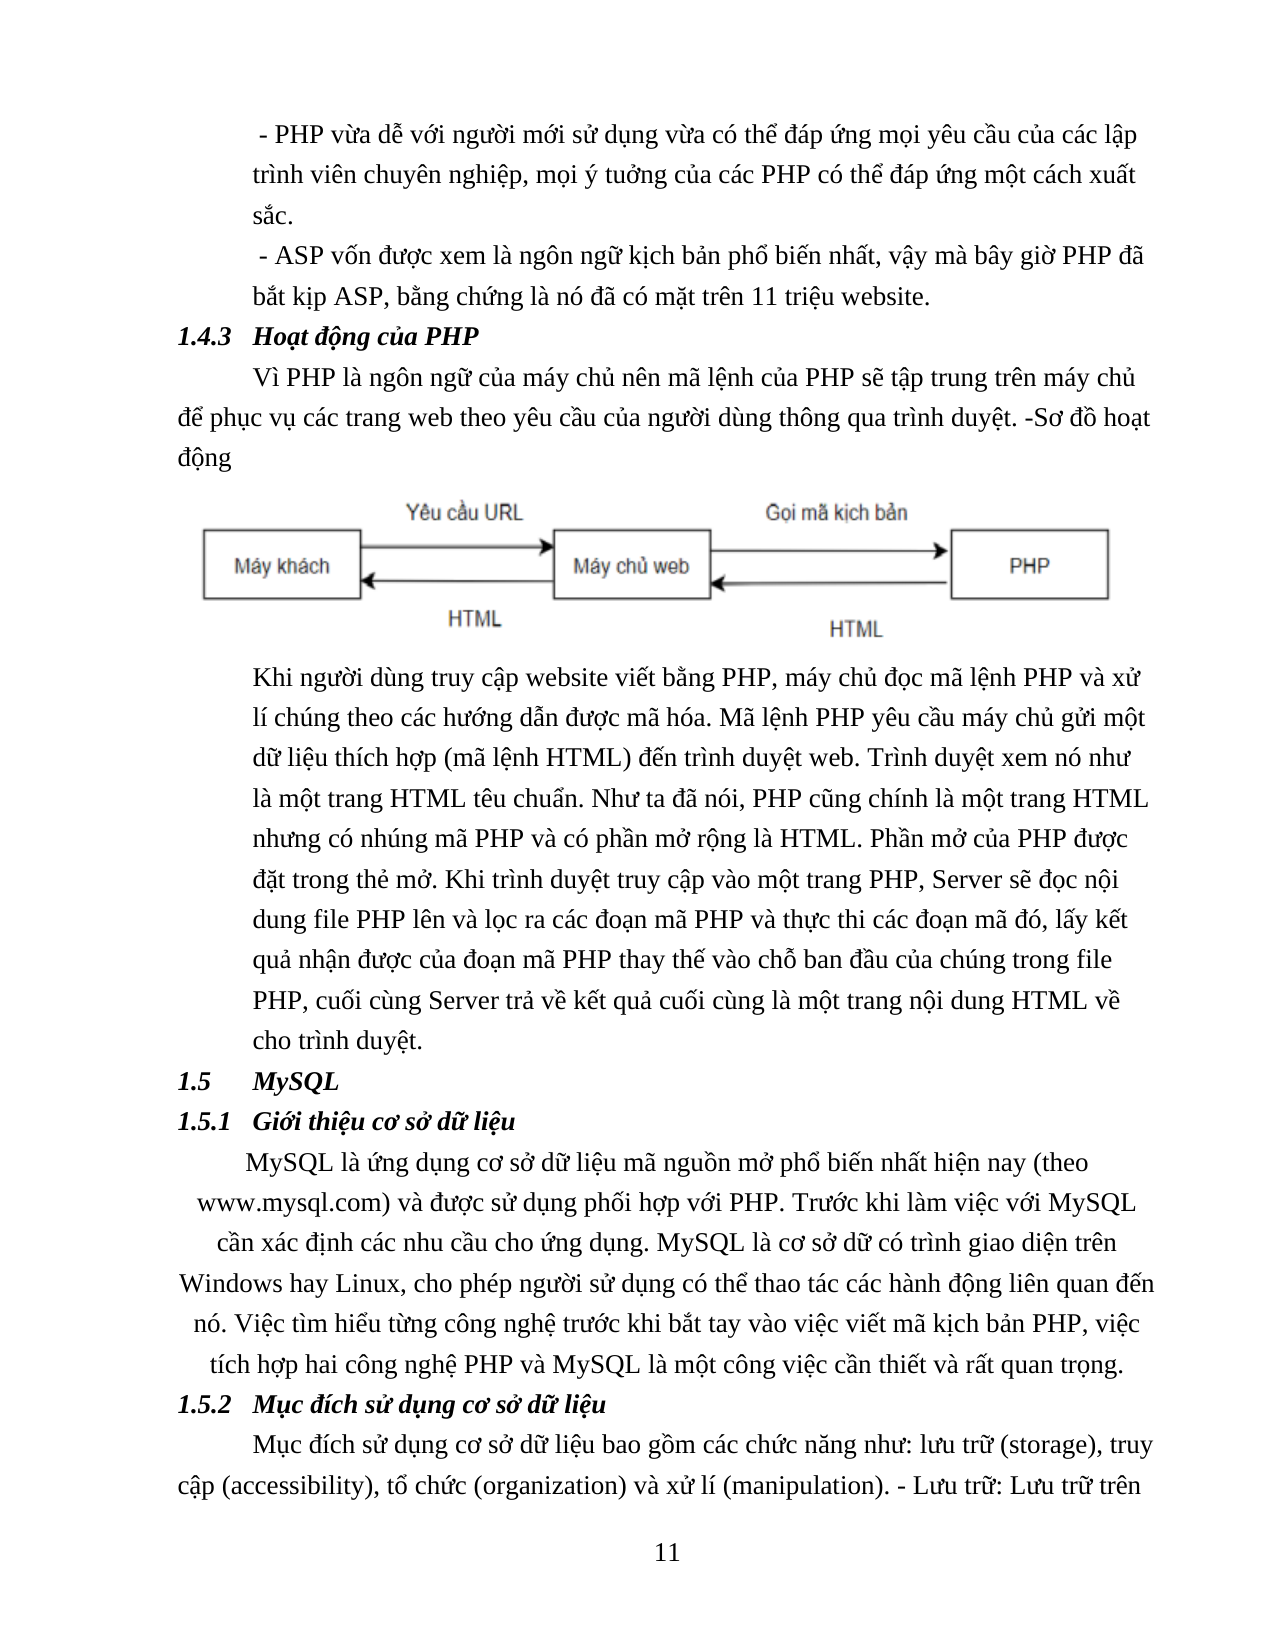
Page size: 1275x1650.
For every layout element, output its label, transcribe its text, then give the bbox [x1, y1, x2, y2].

list 1.5.2 Mục đích sử dụng cơ sở dữ liệu [177, 1388, 1157, 1419]
list Hoạt động của PHP [177, 320, 1157, 351]
list 1.5 MySQL [177, 1065, 1157, 1096]
list - ASP vốn được xem là ngôn ngữ kịch bản phổ biến nhất, vậy mà bây giờ PHP đã bắt kịp ASP, bằng chứng là nó đã có mặt trên 11 triệu website. [252, 239, 1157, 311]
picture [177, 481, 1145, 653]
list - PHP vừa dễ với người mới sử dụng vừa có thể đáp ứng mọi yêu cầu của các lập trình viên chuyên nghiệp, mọi ý tuởng của các PHP có thể đáp ứng một cách xuất sắc. [252, 118, 1157, 230]
list MySQL là ứng dụng cơ sở dữ liệu mã nguồn mở phổ biến nhất hiện nay (theo www.mysql.com) và được sử dụng phối hợp với PHP. Trước khi làm việc với MySQL cần xác định các nhu cầu cho ứng dụng. MySQL là cơ sở dữ có trình giao diện trên Windows hay Linux, cho phép người sử dụng có thể thao tác các hành động liên quan đến nó. Việc tìm hiểu từng công nghệ trước khi bắt tay vào việc viết mã kịch bản PHP, việc tích hợp hai công nghệ PHP và MySQL là một công việc cần thiết và rất quan trọng. [177, 1146, 1157, 1379]
list Khi người dùng truy cập website viết bằng PHP, máy chủ đọc mã lệnh PHP và xử lí chúng theo các hướng dẫn được mã hóa. Mã lệnh PHP yêu cầu máy chủ gửi một dữ liệu thích hợp (mã lệnh HTML) đến trình duyệt web. Trình duyệt xem nó như là một trang HTML têu chuẩn. Như ta đã nói, PHP cũng chính là một trang HTML nhưng có nhúng mã PHP và có phần mở rộng là HTML. Phần mở của PHP được đặt trong thẻ mở. Khi trình duyệt truy cập vào một trang PHP, Server sẽ đọc nội dung file PHP lên và lọc ra các đoạn mã PHP và thực thi các đoạn mã đó, lấy kết quả nhận được của đoạn mã PHP thay thế vào chỗ ban đầu của chúng trong file PHP, cuối cùng Server trả về kết quả cuối cùng là một trang nội dung HTML về cho trình duyệt. [252, 661, 1157, 1056]
list Vì PHP là ngôn ngữ của máy chủ nên mã lệnh của PHP sẽ tập trung trên máy chủ để phục vụ các trang web theo yêu cầu của người dùng thông qua trình duyệt. -Sơ đồ hoạt động [177, 361, 1157, 473]
list 1.5.1 Giới thiệu cơ sở dữ liệu [177, 1105, 1157, 1136]
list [177, 1428, 1157, 1500]
